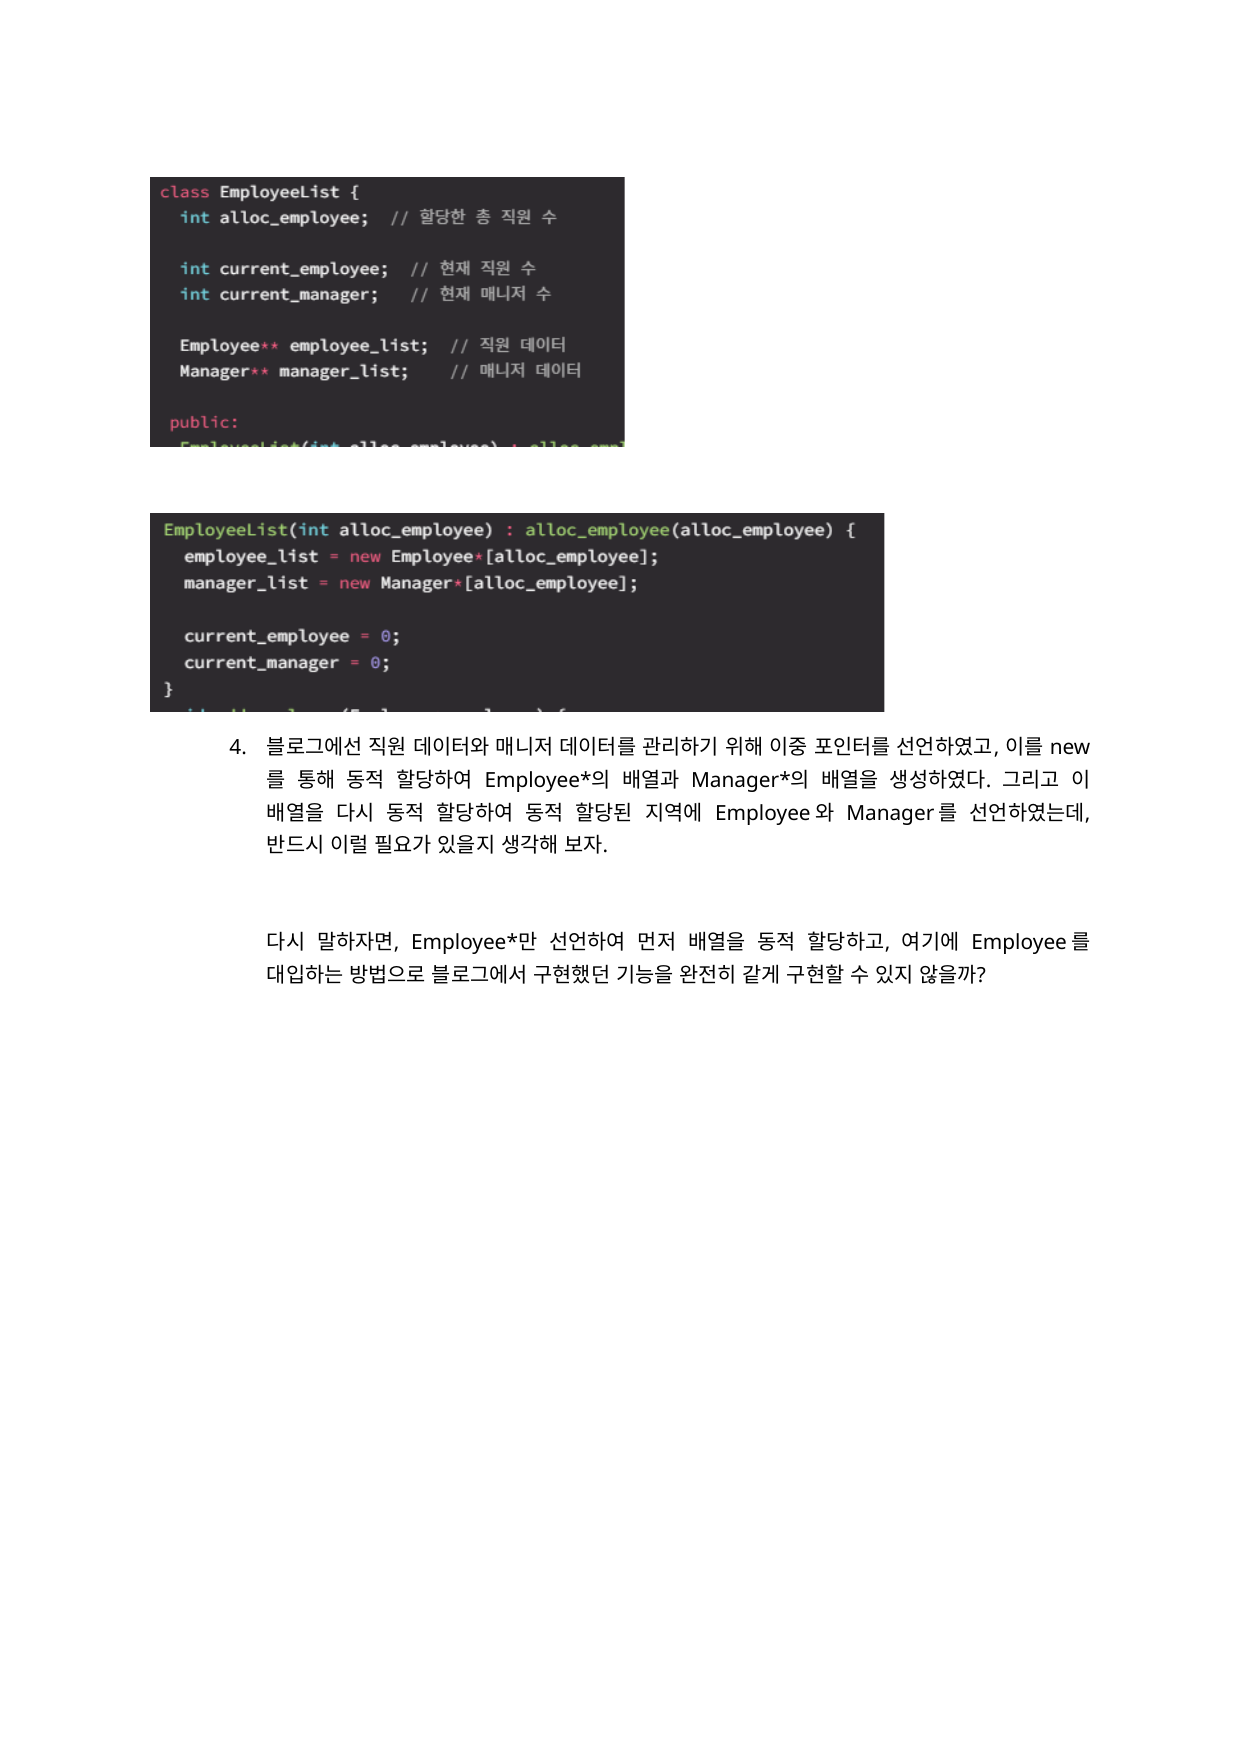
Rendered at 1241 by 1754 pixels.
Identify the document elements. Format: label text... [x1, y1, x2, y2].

picture [150, 177, 625, 447]
list 블로그에선 직원 데이터와 매니저 데이터를 관리하기 위해 이중 포인터를 선언하였고, 이를 new를 통해 동적 할당하여 Employee*의 배열과 Manager*의 배열을 생성하였다. 그리고 이 배열을 다시 동적 할당하여 동적 할당된 지역에 Employee와 Manager를 선언하였는데, 반드시 이럴 필요가 있을지 생각해 보자. [229, 731, 1090, 859]
list 다시 말하자면, Employee*만 선언하여 먼저 배열을 동적 할당하고, 여기에 Employee를 대입하는 방법으로 블로그에서 구현했던 기능을 완전히 같게 구현할 수 있지 않을까? [267, 925, 1090, 988]
picture [150, 513, 885, 712]
